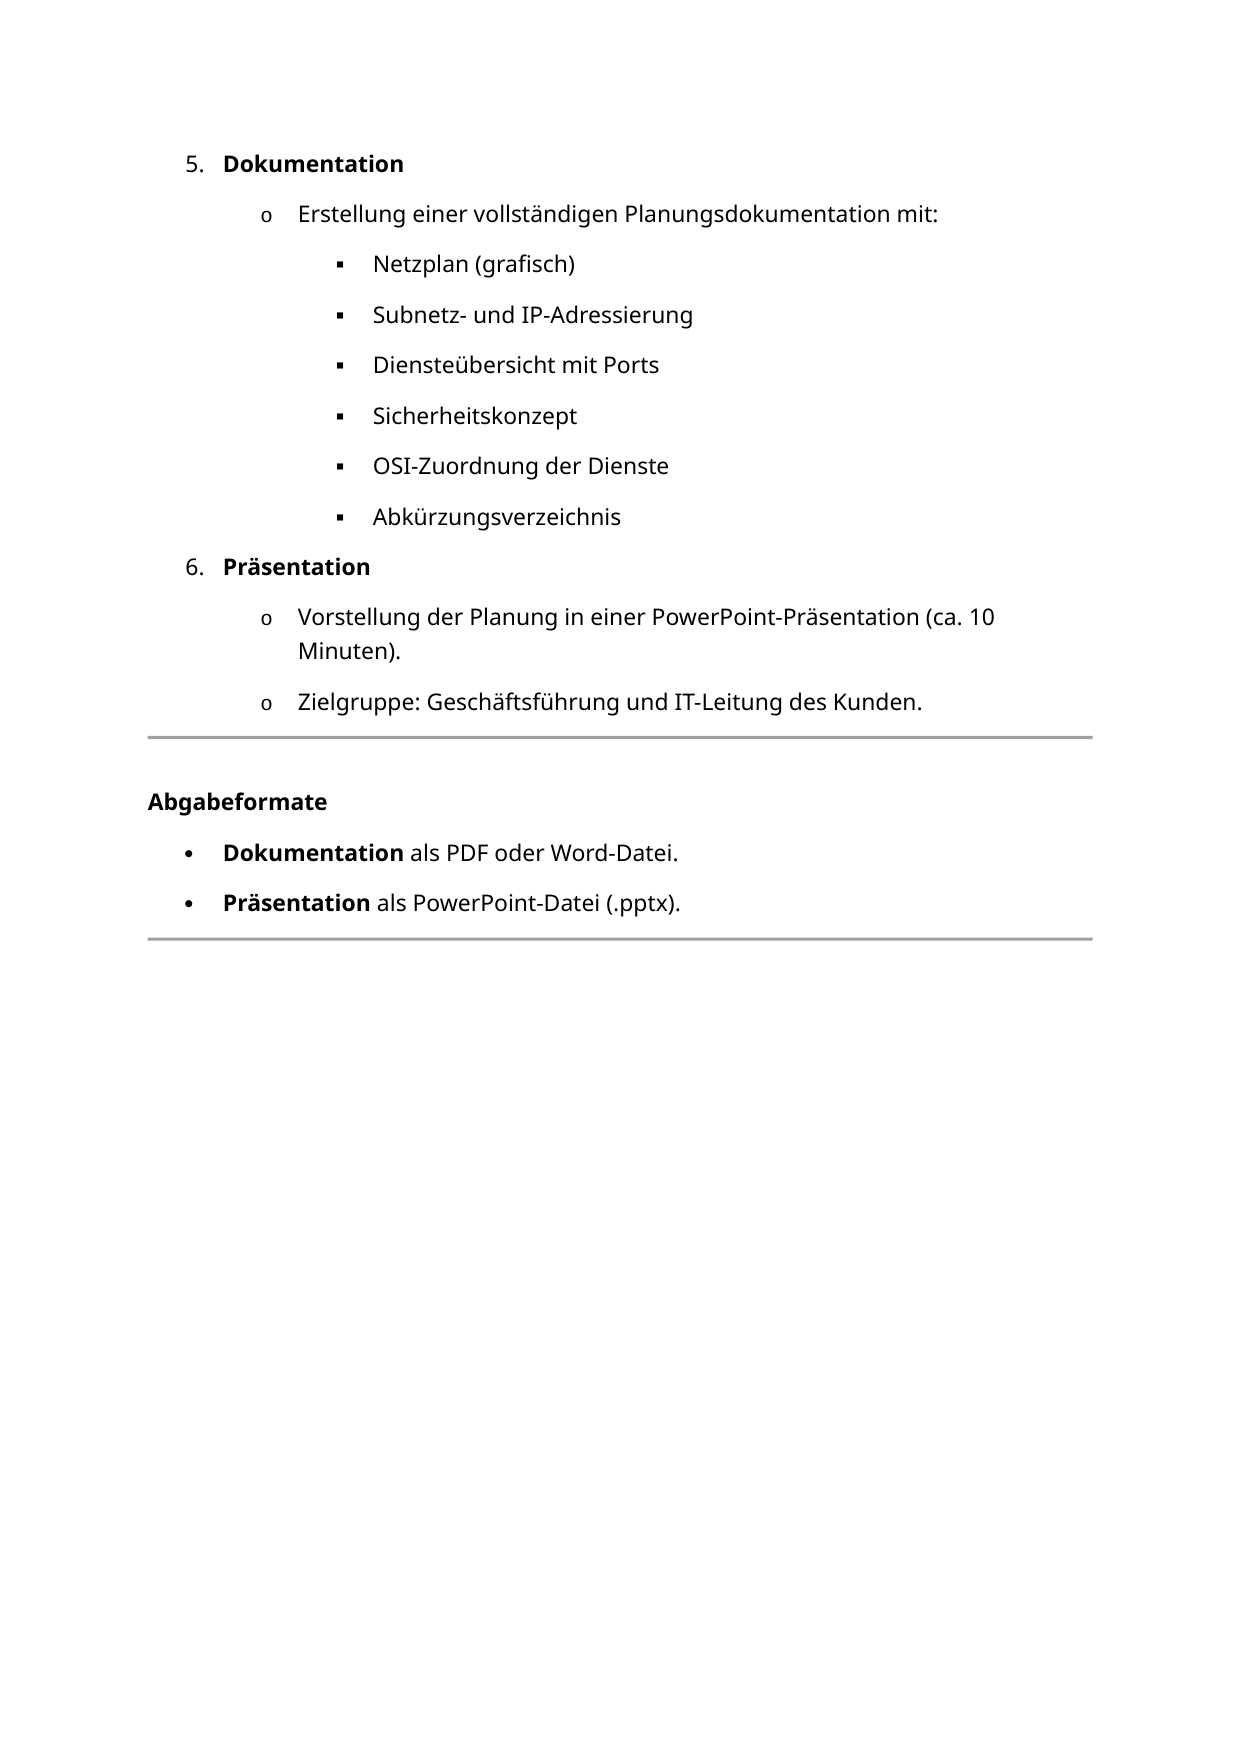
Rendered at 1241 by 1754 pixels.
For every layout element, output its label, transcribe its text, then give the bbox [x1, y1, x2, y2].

list Netzplan (grafisch) [335, 248, 1093, 280]
list Präsentation [185, 551, 1093, 582]
list OSI-Zuordnung der Dienste [335, 450, 1093, 481]
list Zielgruppe: Geschäftsführung und IT-Leitung des Kunden. [260, 686, 1093, 717]
list Präsentation als PowerPoint-Datei (.pptx). [185, 887, 1093, 918]
list Subnetz- und IP-Adressierung [335, 299, 1093, 330]
list Diensteübersicht mit Ports [335, 349, 1093, 381]
list Dokumentation als PDF oder Word-Datei. [185, 837, 1093, 868]
text Abgabeformate [148, 786, 1093, 818]
list Vorstellung der Planung in einer PowerPoint-Präsentation (ca. 10 Minuten). [260, 601, 1093, 666]
list Abkürzungsverzeichnis [335, 501, 1093, 532]
list Sicherheitskonzept [335, 400, 1093, 431]
list Erstellung einer vollständigen Planungsdokumentation mit: [260, 198, 1093, 229]
list Dokumentation [185, 148, 1093, 179]
